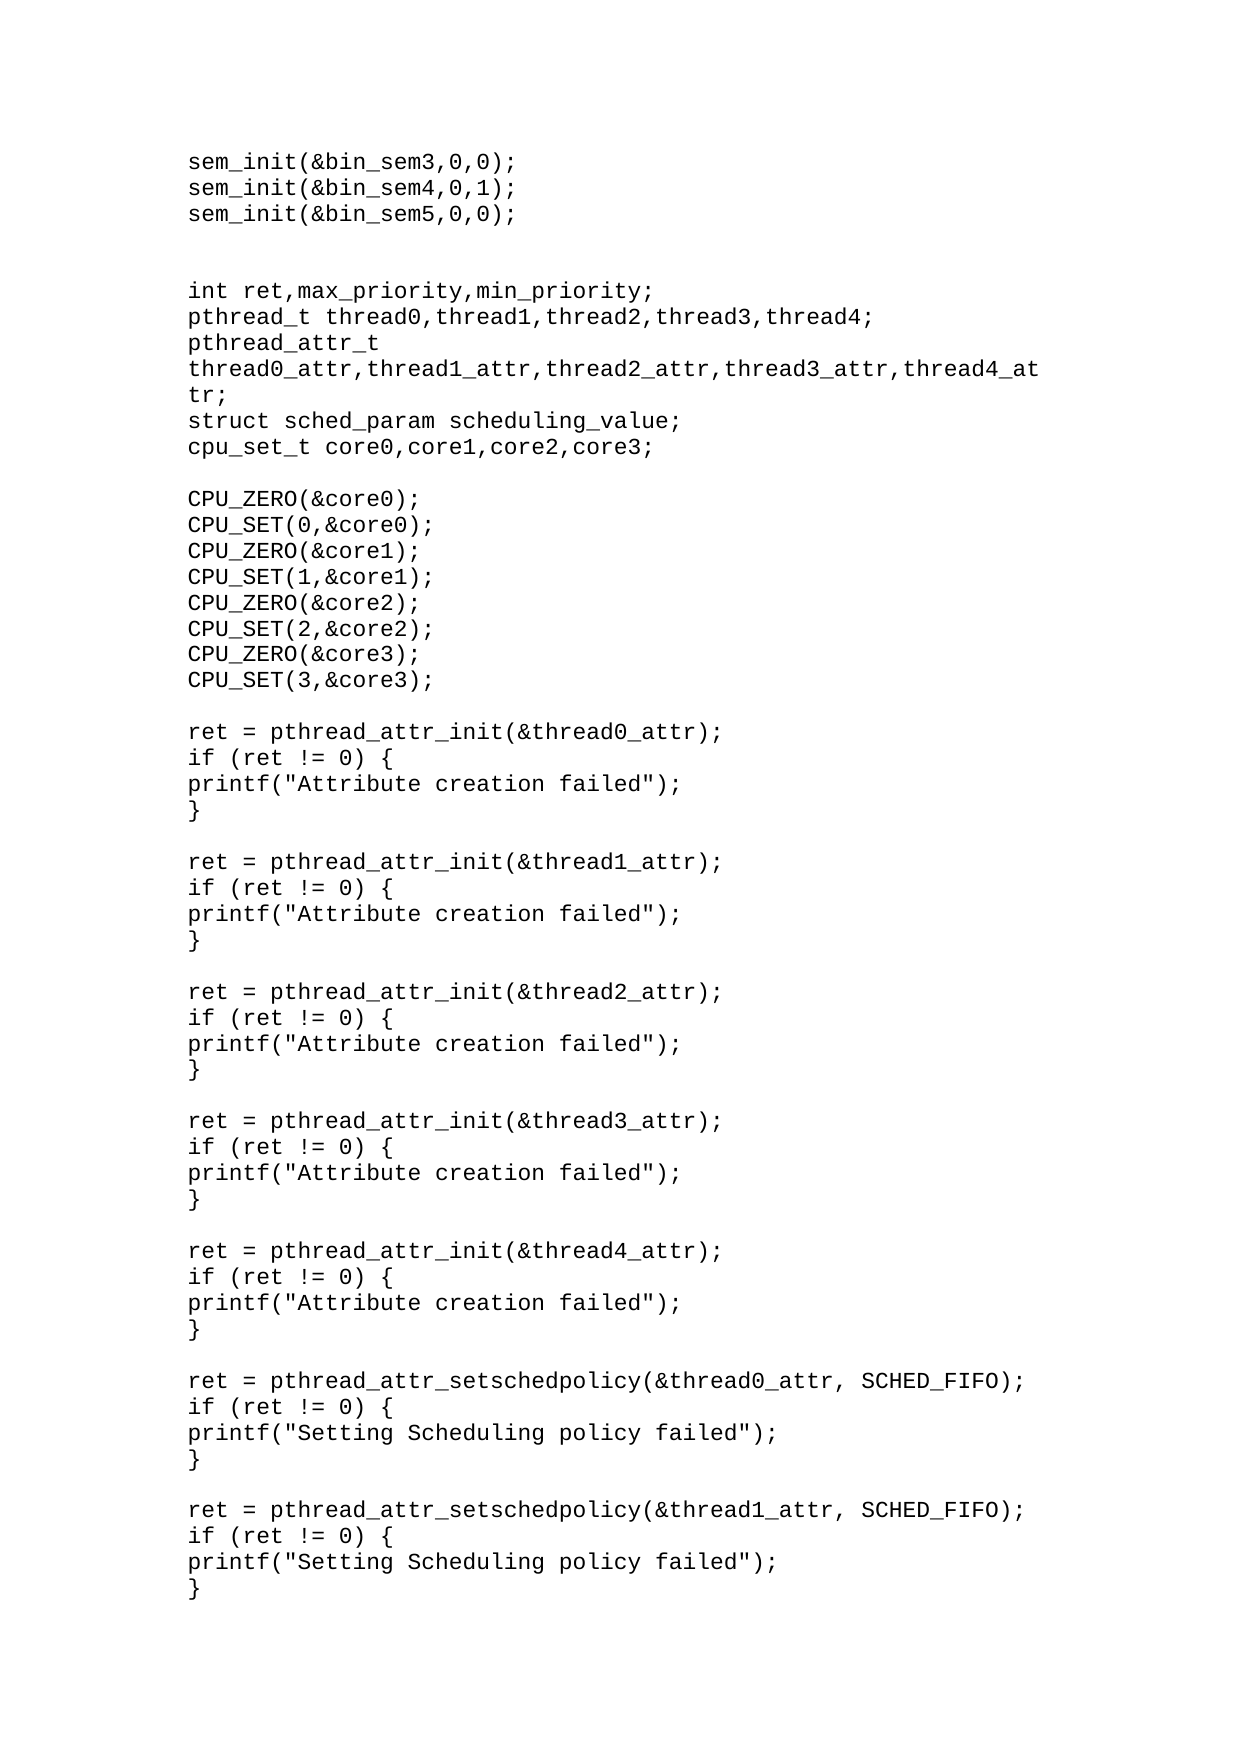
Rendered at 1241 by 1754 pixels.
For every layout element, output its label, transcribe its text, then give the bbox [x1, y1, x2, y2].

text } [187, 1187, 1053, 1213]
text } [187, 1317, 1053, 1343]
text CPU_SET(3,&core3); [187, 669, 1053, 695]
text if (ret != 0) { [187, 1395, 1053, 1421]
text printf("Attribute creation failed"); [187, 902, 1053, 928]
text cpu_set_t core0,core1,core2,core3; [187, 435, 1053, 461]
text ret = pthread_attr_init(&thread2_attr); [187, 980, 1053, 1006]
text } [187, 1447, 1053, 1473]
text } [187, 1577, 1053, 1602]
text sem_init(&bin_sem4,0,1); [187, 176, 1053, 202]
text sem_init(&bin_sem5,0,0); [187, 202, 1053, 228]
text CPU_SET(2,&core2); [187, 617, 1053, 643]
text CPU_SET(1,&core1); [187, 565, 1053, 591]
text printf("Attribute creation failed"); [187, 1162, 1053, 1187]
text ret = pthread_attr_init(&thread1_attr); [187, 850, 1053, 876]
text ret = pthread_attr_init(&thread4_attr); [187, 1239, 1053, 1265]
text CPU_ZERO(&core2); [187, 591, 1053, 617]
text printf("Attribute creation failed"); [187, 1032, 1053, 1058]
text pthread_t thread0,thread1,thread2,thread3,thread4; [187, 306, 1053, 332]
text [187, 1551, 1053, 1577]
text } [187, 1058, 1053, 1084]
text pthread_attr_t thread0_attr,thread1_attr,thread2_attr,thread3_attr,thread4_attr; [187, 332, 1053, 409]
text ret = pthread_attr_setschedpolicy(&thread1_attr, SCHED_FIFO); [187, 1499, 1053, 1525]
text printf("Attribute creation failed"); [187, 772, 1053, 798]
text CPU_SET(0,&core0); [187, 513, 1053, 539]
text CPU_ZERO(&core3); [187, 643, 1053, 669]
text if (ret != 0) { [187, 1525, 1053, 1551]
text if (ret != 0) { [187, 1136, 1053, 1162]
text if (ret != 0) { [187, 1265, 1053, 1291]
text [187, 1421, 1053, 1447]
text int ret,max_priority,min_priority; [187, 280, 1053, 306]
text if (ret != 0) { [187, 876, 1053, 902]
text CPU_ZERO(&core1); [187, 539, 1053, 565]
text CPU_ZERO(&core0); [187, 487, 1053, 513]
text if (ret != 0) { [187, 747, 1053, 772]
text struct sched_param scheduling_value; [187, 409, 1053, 435]
text printf("Attribute creation failed"); [187, 1291, 1053, 1317]
text } [187, 928, 1053, 954]
text sem_init(&bin_sem3,0,0); [187, 150, 1053, 176]
text ret = pthread_attr_init(&thread0_attr); [187, 721, 1053, 747]
text ret = pthread_attr_setschedpolicy(&thread0_attr, SCHED_FIFO); [187, 1369, 1053, 1395]
text } [187, 798, 1053, 824]
text if (ret != 0) { [187, 1006, 1053, 1032]
text ret = pthread_attr_init(&thread3_attr); [187, 1110, 1053, 1136]
